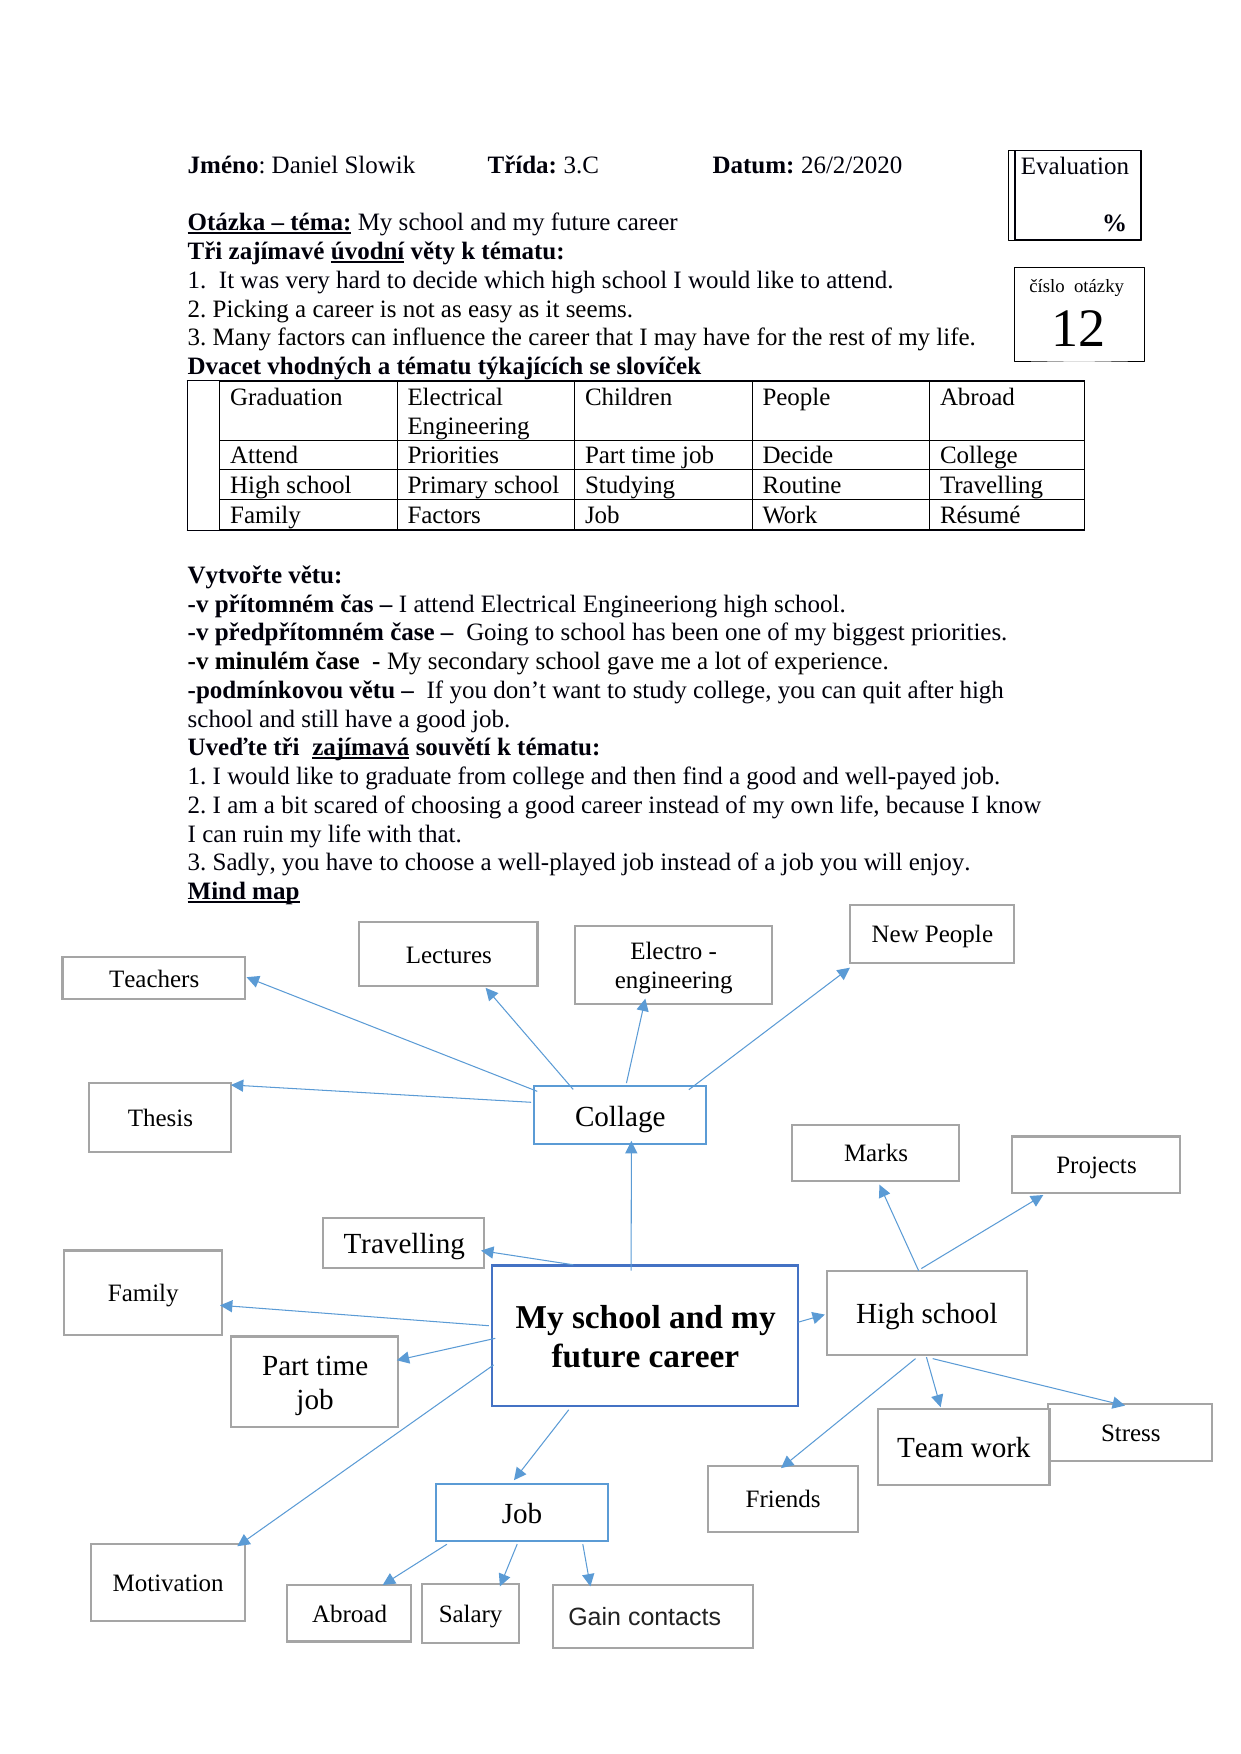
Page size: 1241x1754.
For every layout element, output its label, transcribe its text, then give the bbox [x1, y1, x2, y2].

text 3. Sadly, you have to choose a well-played job instead of a job you will enjoy. [187, 847, 1053, 876]
text -v přítomném čas – I attend Electrical Engineeriong high school. [187, 589, 1053, 617]
table_header [930, 382, 1084, 440]
text 3. Many factors can influence the career that I may have for the rest of my life. [187, 322, 1014, 351]
table_header [930, 441, 1084, 469]
text 1. I would like to graduate from college and then find a good and well-payed job. [187, 761, 1053, 790]
text 1. It was very hard to decide which high school I would like to attend. [187, 265, 1053, 294]
table_header [220, 470, 397, 499]
text -v minulém čase - My secondary school gave me a lot of experience. [187, 646, 1053, 675]
text -podmínkovou větu – If you don’t want to study college, you can quit after high school and still have a good job. [187, 675, 1053, 732]
table_header [753, 500, 929, 529]
table_header [930, 500, 1084, 529]
table_header [398, 382, 574, 440]
text 2. Picking a career is not as easy as it seems. [187, 294, 1014, 322]
table_header [753, 470, 929, 499]
table_header [753, 382, 929, 440]
table_header [220, 500, 397, 529]
text 2. I am a bit scared of choosing a good career instead of my own life, because I know I can ruin my life with that. [187, 790, 1053, 847]
text Jméno: Daniel Slowik Třída: 3.C Datum: 26/2/2020 [187, 150, 1008, 179]
text Mind map [187, 876, 1053, 905]
text Dvacet vhodných a tématu týkajících se slovíček [187, 351, 1053, 380]
table_header [575, 441, 752, 469]
text Vytvořte větu: [187, 560, 1053, 589]
table_header [220, 441, 397, 469]
table_header [398, 441, 574, 469]
table_header [188, 381, 219, 530]
table_header [398, 470, 574, 499]
table_header [753, 441, 929, 469]
table_header [575, 382, 752, 440]
table_header [575, 500, 752, 529]
text Uveďte tři zajímavá souvětí k tématu: [187, 732, 1053, 761]
text Otázka – téma: My school and my future career [187, 207, 1008, 236]
table_header [930, 470, 1084, 499]
table_header [220, 382, 397, 440]
text Tři zajímavé úvodní věty k tématu: [187, 236, 1053, 265]
table_header [575, 470, 752, 499]
text -v předpřítomném čase – Going to school has been one of my biggest priorities. [187, 617, 1053, 646]
table_header [398, 500, 574, 529]
